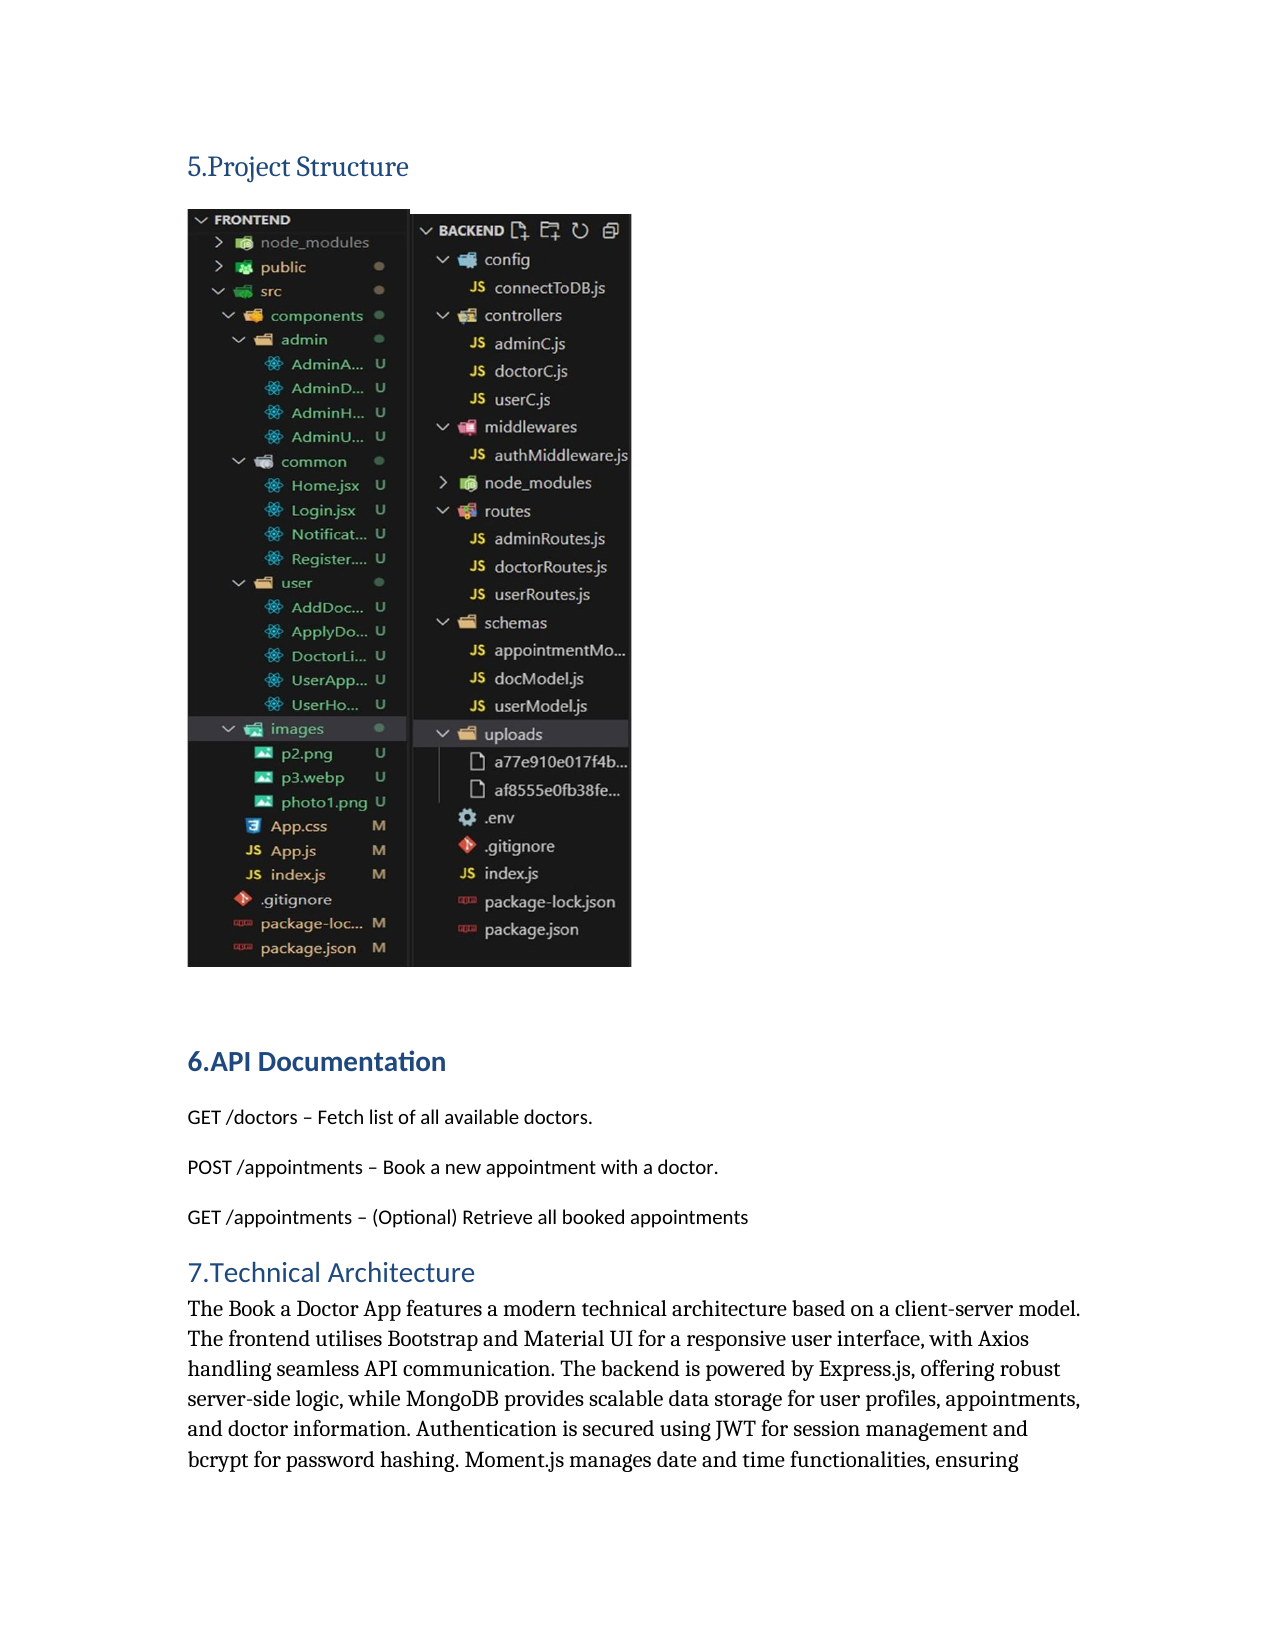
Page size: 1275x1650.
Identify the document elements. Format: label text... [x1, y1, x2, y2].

subtitle POST /appointments – Book a new appointment with a doctor. [187, 1154, 1087, 1180]
picture [187, 209, 632, 967]
subtitle 6.API Documentation [187, 1043, 1087, 1078]
subtitle 7.Technical Architecture [187, 1254, 1087, 1290]
subtitle GET /doctors – Fetch list of all available doctors. [187, 1104, 1087, 1130]
text 5.Project Structure [187, 150, 1087, 183]
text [187, 1295, 1087, 1473]
subtitle GET /appointments – (Optional) Retrieve all booked appointments [187, 1204, 1087, 1230]
